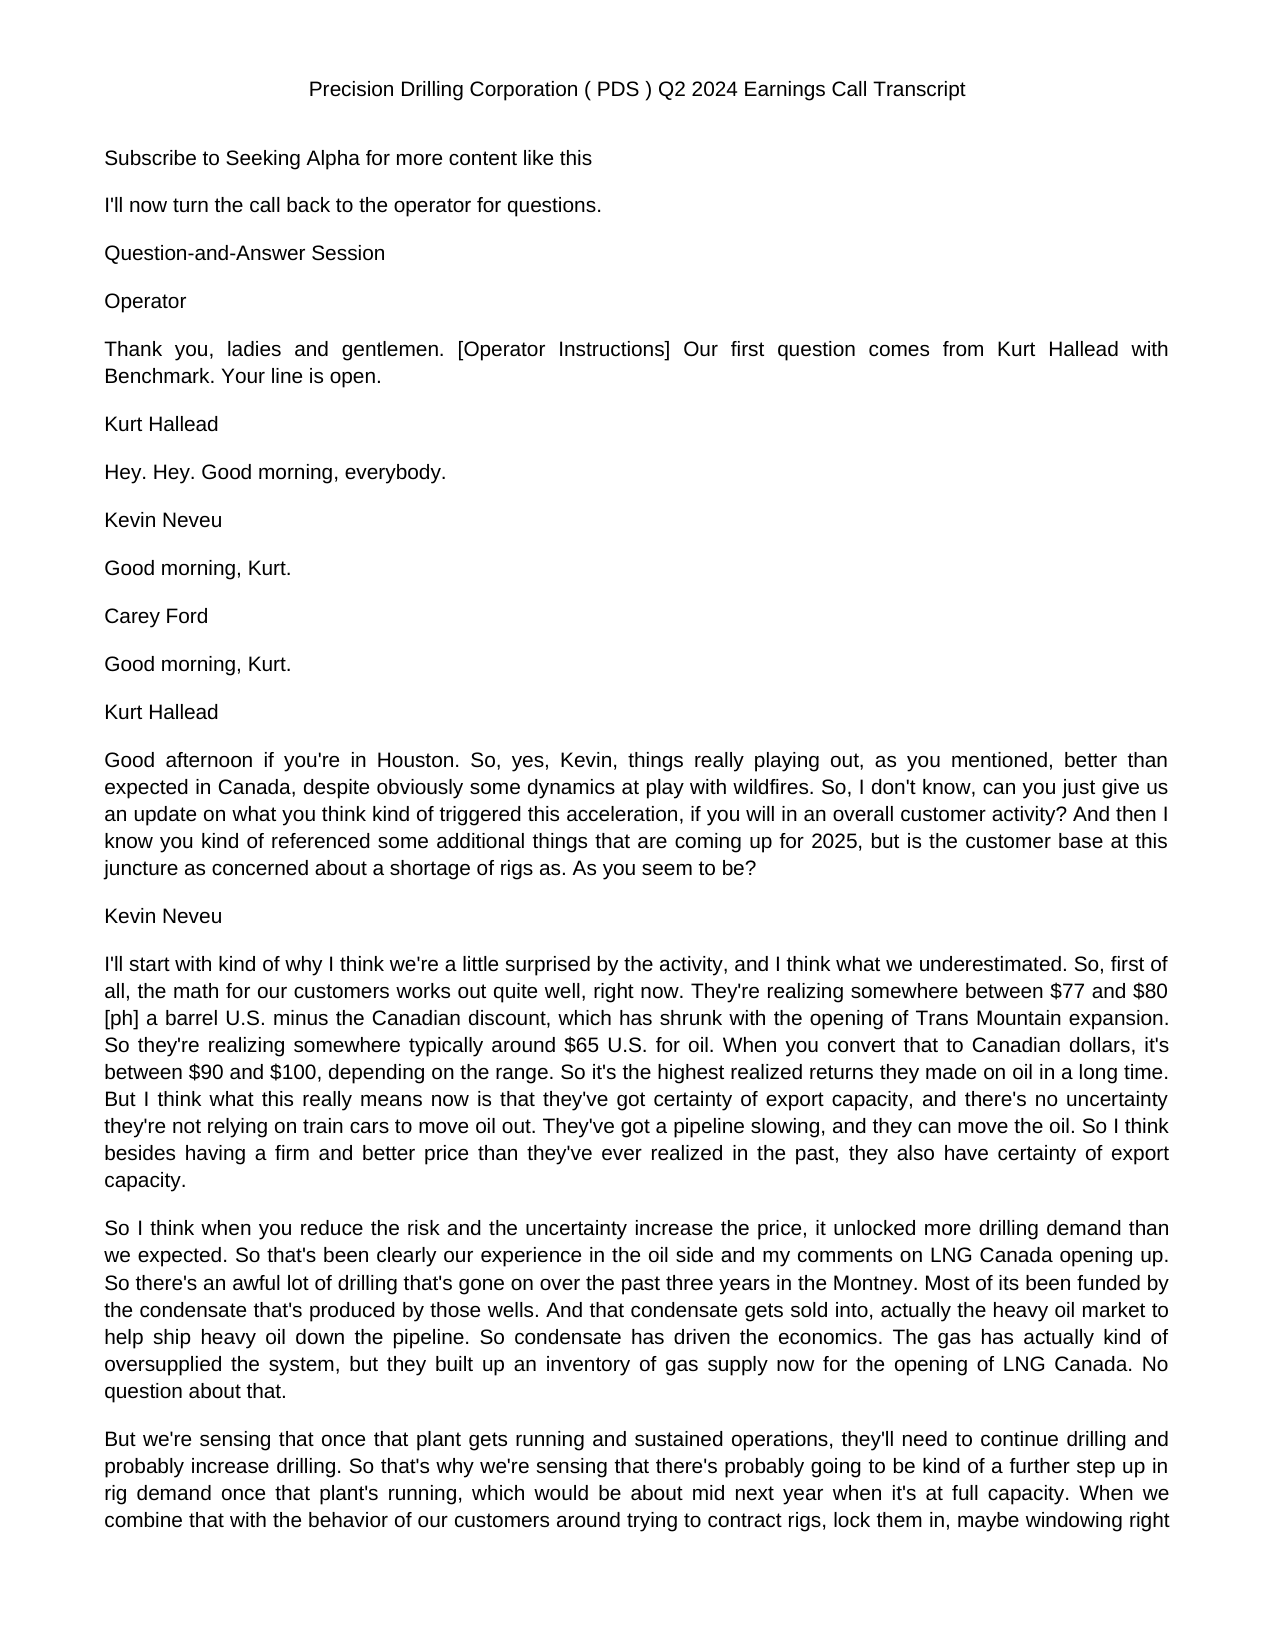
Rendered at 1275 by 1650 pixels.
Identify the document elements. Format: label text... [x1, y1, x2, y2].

text Good morning, Kurt. [104, 648, 1171, 676]
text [104, 1423, 1171, 1532]
text Question-and-Answer Session [104, 238, 1171, 265]
text Thank you, ladies and gentlemen. [Operator Instructions] Our first question comes from Kurt Hallead with Benchmark. Your line is open. [104, 334, 1171, 388]
text Good morning, Kurt. [104, 553, 1171, 580]
text Hey. Hey. Good morning, everybody. [104, 457, 1171, 484]
text Kurt Hallead [104, 696, 1171, 723]
text I'll now turn the call back to the operator for questions. [104, 190, 1171, 217]
text I'll start with kind of why I think we're a little surprised by the activity, and I think what we underestimated. So, first of all, the math for our customers works out quite well, right now. They're realizing somewhere between $77 and $80 [ph] a barrel U.S. minus the Canadian discount, which has shrunk with the opening of Trans Mountain expansion. So they're realizing somewhere typically around $65 U.S. for oil. When you convert that to Canadian dollars, it's between $90 and $100, depending on the range. So it's the highest realized returns they made on oil in a long time. But I think what this really means now is that they've got certainty of export capacity, and there's no uncertainty they're not relying on train cars to move oil out. They've got a pipeline slowing, and they can move the oil. So I think besides having a firm and better price than they've ever realized in the past, they also have certainty of export capacity. [104, 948, 1171, 1192]
text Operator [104, 286, 1171, 313]
text Kurt Hallead [104, 409, 1171, 436]
text So I think when you reduce the risk and the uncertainty increase the price, it unlocked more drilling demand than we expected. So that's been clearly our experience in the oil side and my comments on LNG Canada opening up. So there's an awful lot of drilling that's gone on over the past three years in the Montney. Most of its been funded by the condensate that's produced by those wells. And that condensate gets sold into, actually the heavy oil market to help ship heavy oil down the pipeline. So condensate has driven the economics. The gas has actually kind of oversupplied the system, but they built up an inventory of gas supply now for the opening of LNG Canada. No question about that. [104, 1213, 1171, 1403]
text Subscribe to Seeking Alpha for more content like this [104, 142, 1171, 169]
text Kevin Neveu [104, 901, 1171, 928]
text Carey Ford [104, 601, 1171, 628]
text Good afternoon if you're in Houston. So, yes, Kevin, things really playing out, as you mentioned, better than expected in Canada, despite obviously some dynamics at play with wildfires. So, I don't know, can you just give us an update on what you think kind of triggered this acceleration, if you will in an overall customer activity? And then I know you kind of referenced some additional things that are coming up for 2025, but is the customer base at this juncture as concerned about a shortage of rigs as. As you seem to be? [104, 744, 1171, 880]
text Kevin Neveu [104, 505, 1171, 532]
